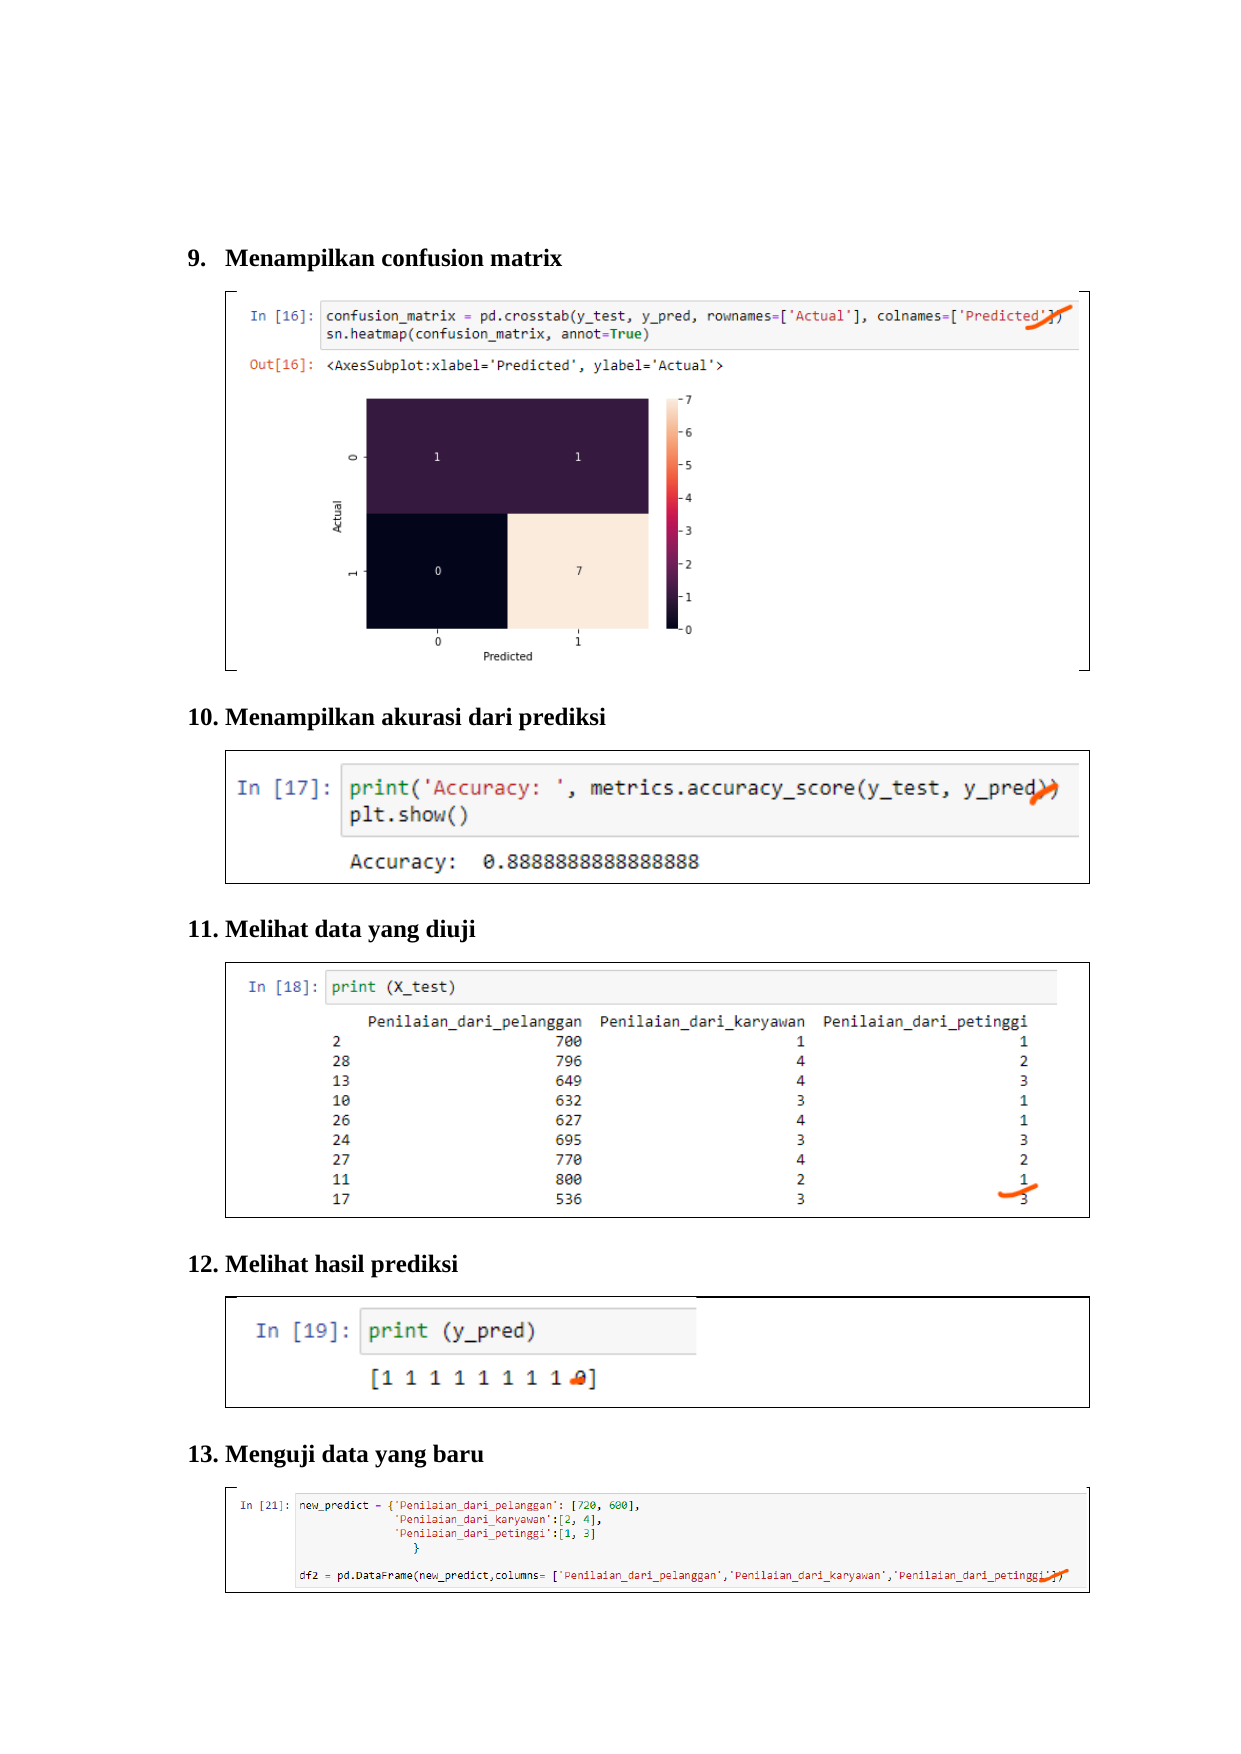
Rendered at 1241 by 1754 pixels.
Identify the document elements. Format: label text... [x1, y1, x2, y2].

table_header [226, 751, 236, 882]
picture [236, 963, 1058, 1217]
picture [236, 291, 1079, 671]
table_header [697, 1298, 1089, 1407]
picture [236, 1487, 1087, 1592]
list Melihat data yang diuji [187, 914, 1090, 943]
table_header [226, 963, 236, 1217]
table_header [226, 1298, 236, 1407]
list Menguji data yang baru [187, 1439, 1090, 1468]
picture [236, 1297, 697, 1407]
picture [236, 751, 1079, 883]
list Melihat hasil prediksi [187, 1249, 1090, 1277]
list Menampilkan akurasi dari prediksi [187, 702, 1090, 731]
list Menampilkan confusion matrix [187, 243, 1090, 272]
table_header [1079, 292, 1089, 670]
table_header [1079, 751, 1089, 882]
table_header [1058, 963, 1089, 1217]
table_header [226, 1488, 236, 1592]
table_header [226, 292, 236, 670]
